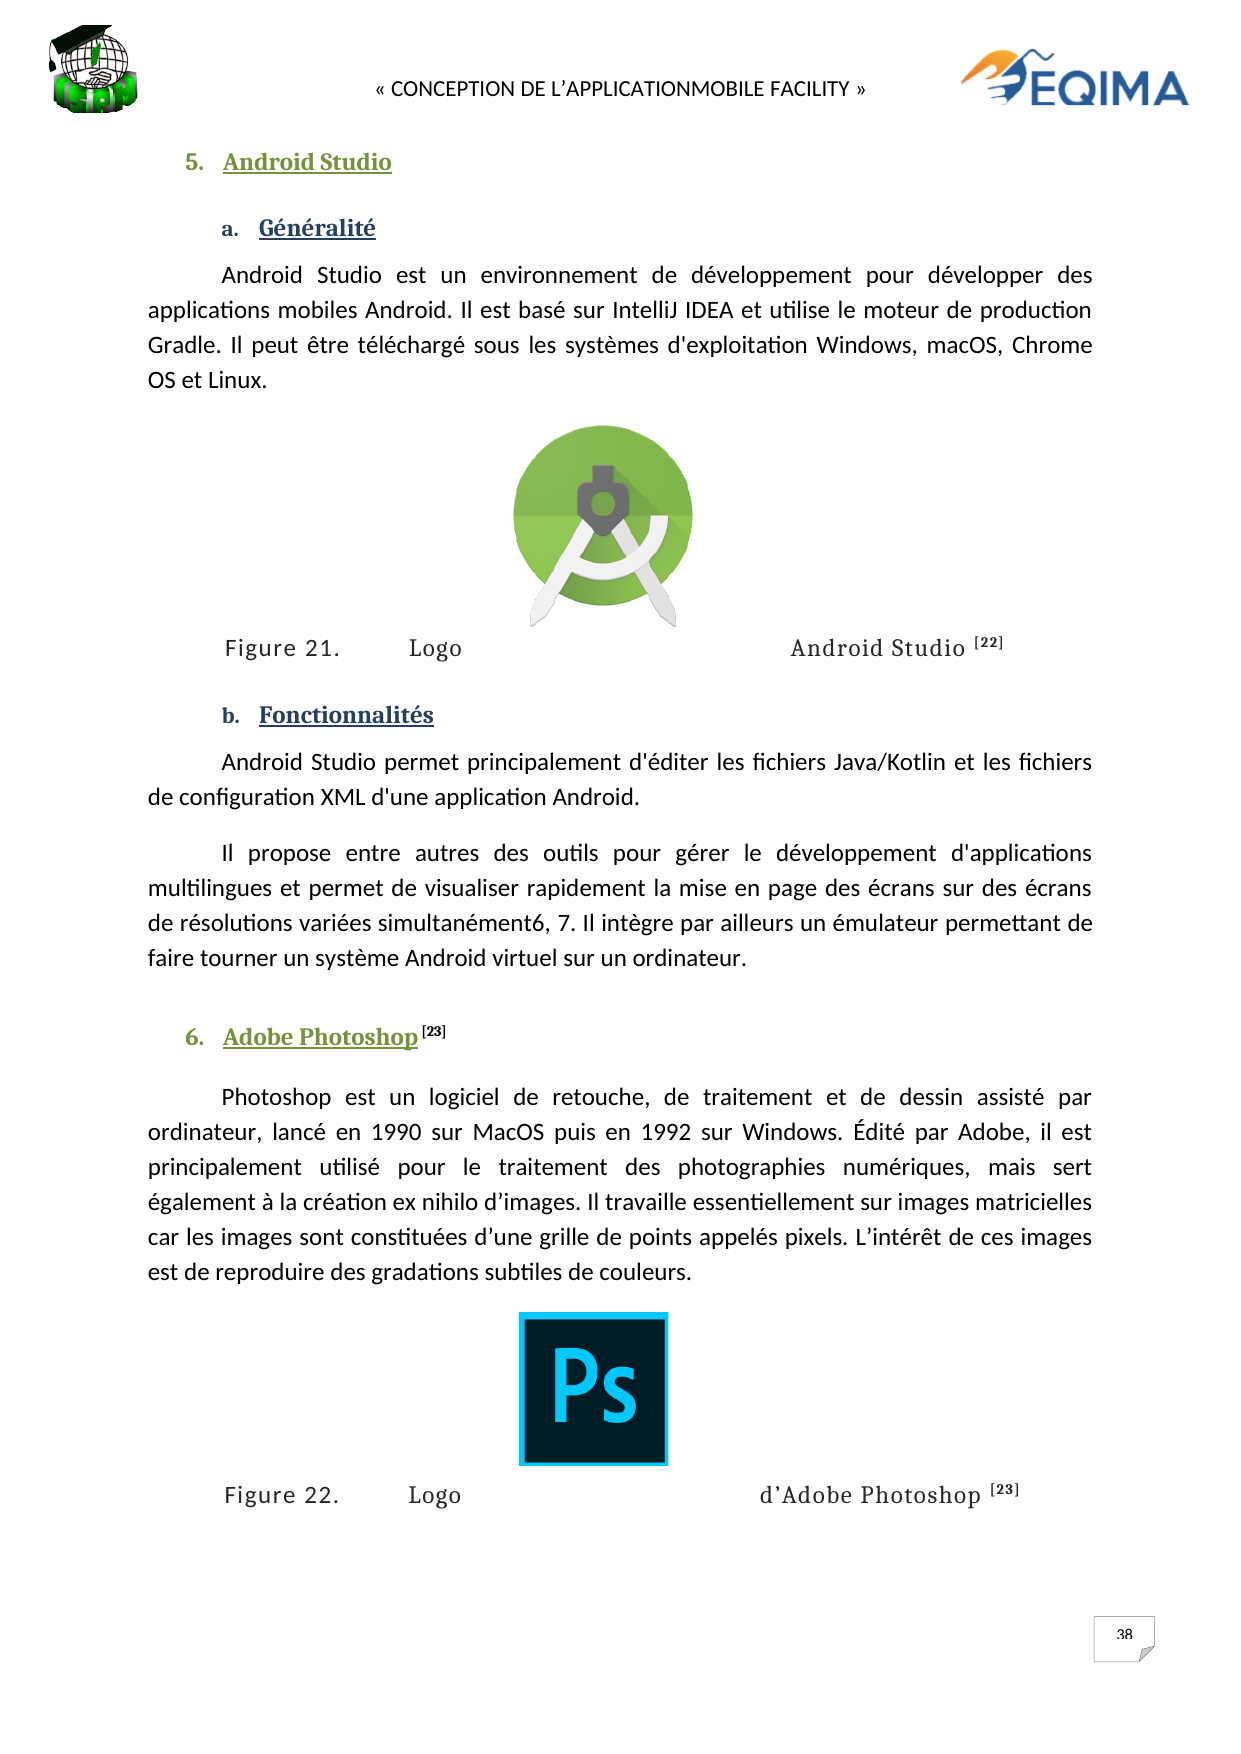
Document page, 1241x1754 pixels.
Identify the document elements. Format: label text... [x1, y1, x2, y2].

text Android Studio permet principalement d'éditer les fichiers Java/Kotlin et les fichiers de configuration XML d'une application Android. [148, 746, 1093, 812]
picture [504, 421, 698, 628]
subtitle Fonctionnalités [221, 701, 1093, 729]
text Photoshop est un logiciel de retouche, de traitement et de dessin assisté par ordinateur, lancé en 1990 sur MacOS puis en 1992 sur Windows. Édité par Adobe, il est principalement utilisé pour le traitement des photographies numériques, mais sert également à la création ex nihilo d’images. Il travaille essentiellement sur images matricielles car les images sont constituées d’une grille de points appelés pixels. L’intérêt de ces images est de reproduire des gradations subtiles de couleurs. [148, 1081, 1093, 1286]
picture [961, 48, 1191, 105]
subtitle Android Studio [185, 148, 1093, 176]
subtitle Généralité [221, 214, 1093, 243]
picture [525, 1320, 664, 1462]
subtitle Logo d’Adobe Photoshop [23] [185, 1479, 1093, 1510]
text Il propose entre autres des outils pour gérer le développement d'applications multilingues et permet de visualiser rapidement la mise en page des écrans sur des écrans de résolutions variées simultanément6, 7. Il intègre par ailleurs un émulateur permettant de faire tourner un système Android virtuel sur un ordinateur. [148, 837, 1093, 973]
subtitle Adobe Photoshop [23] [185, 1023, 1093, 1052]
picture [48, 25, 138, 113]
subtitle Logo Android Studio [22] [185, 632, 1093, 663]
text Android Studio est un environnement de développement pour développer des applications mobiles Android. Il est basé sur IntelliJ IDEA et utilise le moteur de production Gradle. Il peut être téléchargé sous les systèmes d'exploitation Windows, macOS, Chrome OS et Linux. [148, 259, 1093, 395]
